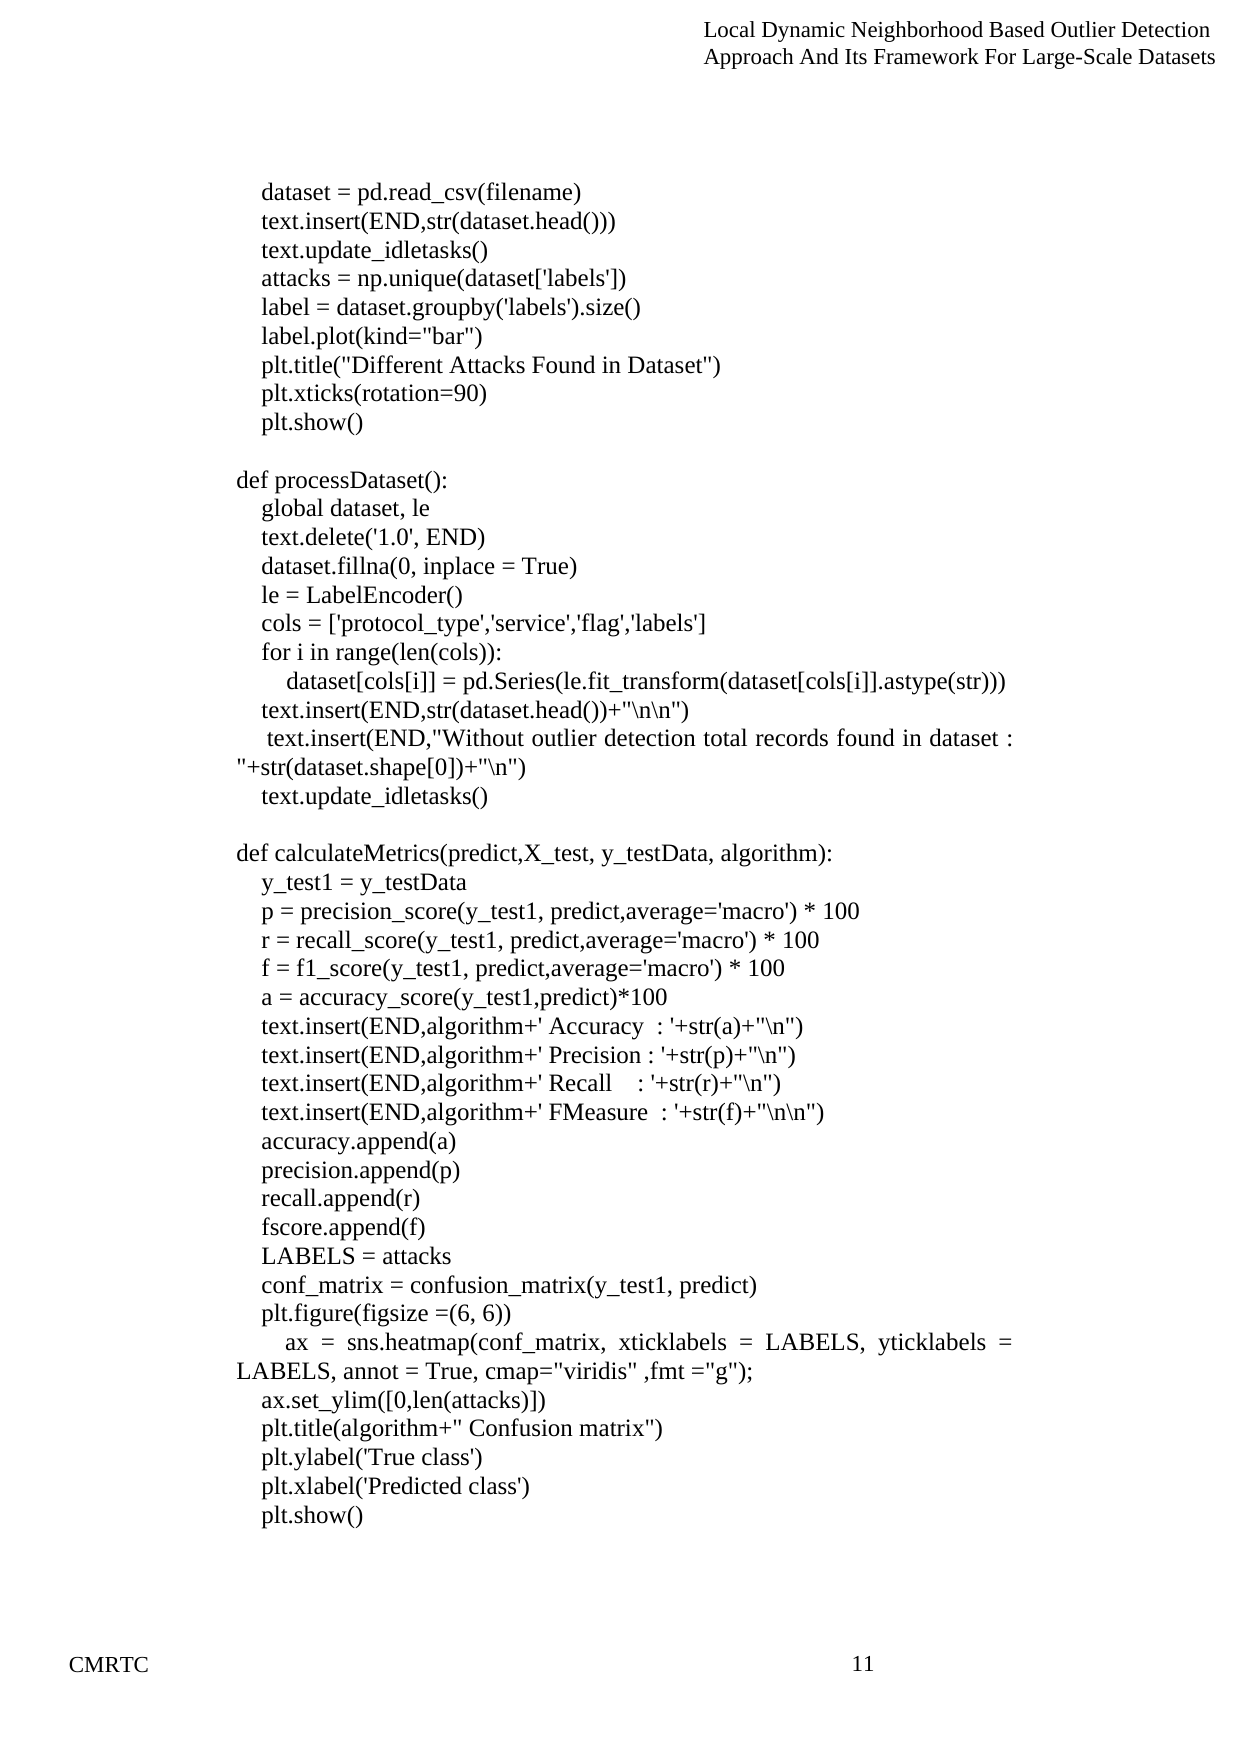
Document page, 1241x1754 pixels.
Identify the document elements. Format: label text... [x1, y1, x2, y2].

text y_test1 = y_testData [236, 867, 1014, 896]
text text.insert(END,str(dataset.head())+"\n\n") [236, 695, 1014, 723]
text accuracy.append(a) [236, 1126, 1014, 1155]
text plt.show() [236, 1500, 1014, 1528]
text label.plot(kind="bar") [236, 321, 1014, 350]
text plt.title("Different Attacks Found in Dataset") [236, 350, 1014, 378]
text dataset = pd.read_csv(filename) [236, 177, 1014, 206]
text plt.xlabel('Predicted class') [236, 1471, 1014, 1500]
text ax.set_ylim([0,len(attacks)]) [236, 1385, 1014, 1413]
text plt.figure(figsize =(6, 6)) [236, 1298, 1014, 1327]
text cols = ['protocol_type','service','flag','labels'] [236, 608, 1014, 637]
text text.insert(END,algorithm+' Precision : '+str(p)+"\n") [236, 1040, 1014, 1068]
text ax = sns.heatmap(conf_matrix, xticklabels = LABELS, yticklabels = LABELS, annot = True, cmap="viridis" ,fmt ="g"); [236, 1327, 1014, 1385]
text fscore.append(f) [236, 1212, 1014, 1241]
text def processDataset(): [236, 465, 1014, 493]
text plt.ylabel('True class') [236, 1442, 1014, 1471]
text plt.xticks(rotation=90) [236, 378, 1014, 407]
text f = f1_score(y_test1, predict,average='macro') * 100 [236, 953, 1014, 982]
text text.update_idletasks() [236, 235, 1014, 263]
text for i in range(len(cols)): [236, 637, 1014, 666]
text r = recall_score(y_test1, predict,average='macro') * 100 [236, 925, 1014, 953]
text attacks = np.unique(dataset['labels']) [236, 263, 1014, 292]
text text.delete('1.0', END) [236, 522, 1014, 551]
text global dataset, le [236, 493, 1014, 522]
text def calculateMetrics(predict,X_test, y_testData, algorithm): [236, 838, 1014, 867]
text text.insert(END,str(dataset.head())) [236, 206, 1014, 235]
text a = accuracy_score(y_test1,predict)*100 [236, 982, 1014, 1011]
text text.insert(END,algorithm+' FMeasure : '+str(f)+"\n\n") [236, 1097, 1014, 1126]
text recall.append(r) [236, 1183, 1014, 1212]
text text.insert(END,algorithm+' Recall : '+str(r)+"\n") [236, 1068, 1014, 1097]
text p = precision_score(y_test1, predict,average='macro') * 100 [236, 896, 1014, 925]
text label = dataset.groupby('labels').size() [236, 292, 1014, 321]
text dataset.fillna(0, inplace = True) [236, 551, 1014, 580]
text text.update_idletasks() [236, 781, 1014, 810]
text precision.append(p) [236, 1155, 1014, 1183]
text dataset[cols[i]] = pd.Series(le.fit_transform(dataset[cols[i]].astype(str))) [236, 666, 1014, 695]
text plt.show() [236, 407, 1014, 436]
text conf_matrix = confusion_matrix(y_test1, predict) [236, 1270, 1014, 1298]
text plt.title(algorithm+" Confusion matrix") [236, 1413, 1014, 1442]
text LABELS = attacks [236, 1241, 1014, 1270]
text text.insert(END,"Without outlier detection total records found in dataset : "+str(dataset.shape[0])+"\n") [236, 723, 1014, 781]
text le = LabelEncoder() [236, 580, 1014, 608]
text text.insert(END,algorithm+' Accuracy : '+str(a)+"\n") [236, 1011, 1014, 1040]
